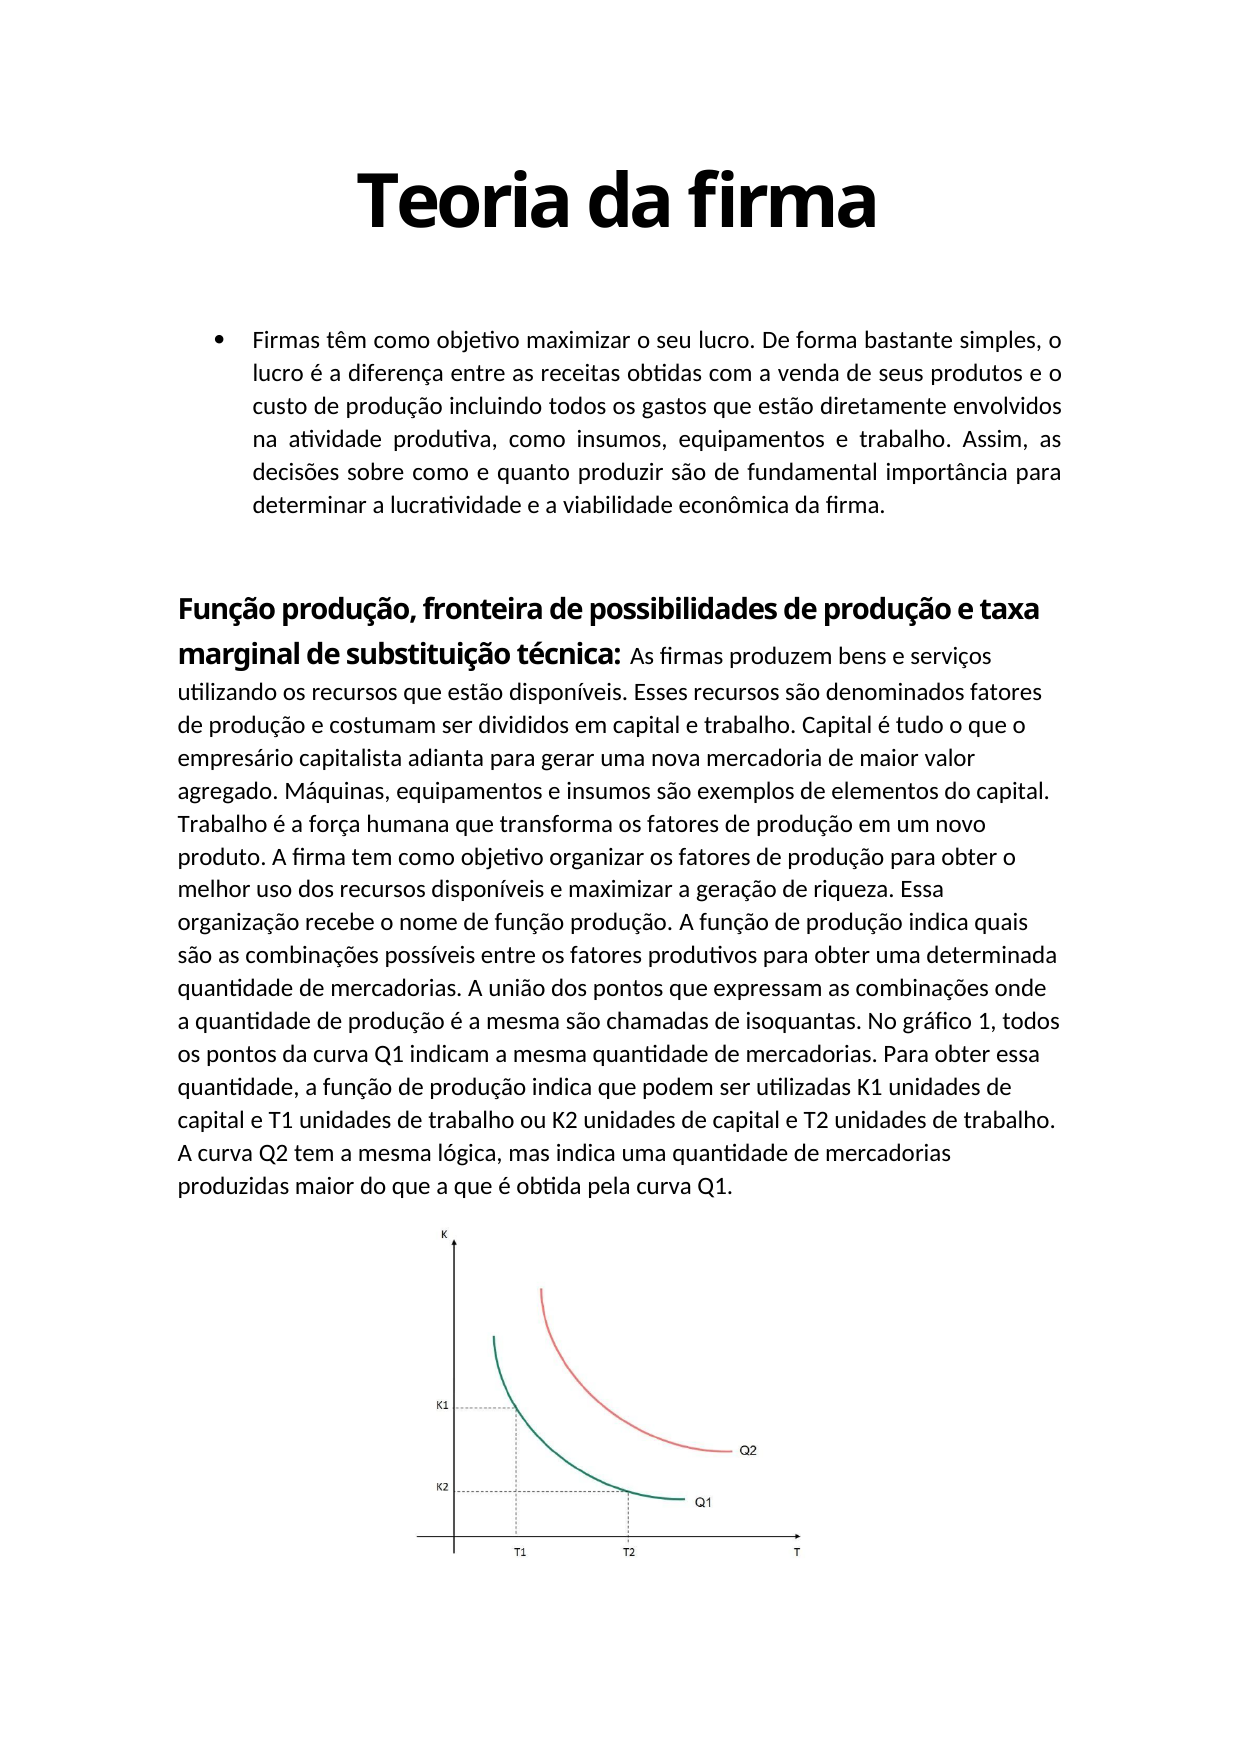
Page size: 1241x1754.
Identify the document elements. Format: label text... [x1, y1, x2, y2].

text Função produção, fronteira de possibilidades de produção e taxa marginal de substituição técnica: As firmas produzem bens e serviços utilizando os recursos que estão disponíveis. Esses recursos são denominados fatores de produção e costumam ser divididos em capital e trabalho. Capital é tudo o que o empresário capitalista adianta para gerar uma nova mercadoria de maior valor agregado. Máquinas, equipamentos e insumos são exemplos de elementos do capital. Trabalho é a força humana que transforma os fatores de produção em um novo produto. A firma tem como objetivo organizar os fatores de produção para obter o melhor uso dos recursos disponíveis e maximizar a geração de riqueza. Essa organização recebe o nome de função produção. A função de produção indica quais são as combinações possíveis entre os fatores produtivos para obter uma determinada quantidade de mercadorias. A união dos pontos que expressam as combinações onde a quantidade de produção é a mesma são chamadas de isoquantas. No gráfico 1, todos os pontos da curva Q1 indicam a mesma quantidade de mercadorias. Para obter essa quantidade, a função de produção indica que podem ser utilizadas K1 unidades de capital e T1 unidades de trabalho ou K2 unidades de capital e T2 unidades de trabalho. A curva Q2 tem a mesma lógica, mas indica uma quantidade de mercadorias produzidas maior do que a que é obtida pela curva Q1. [177, 588, 1063, 1200]
picture [413, 1219, 827, 1570]
text Teoria da firma [177, 148, 1063, 250]
list Firmas têm como objetivo maximizar o seu lucro. De forma bastante simples, o lucro é a diferença entre as receitas obtidas com a venda de seus produtos e o custo de produção incluindo todos os gastos que estão diretamente envolvidos na atividade produtiva, como insumos, equipamentos e trabalho. Assim, as decisões sobre como e quanto produzir são de fundamental importância para determinar a lucratividade e a viabilidade econômica da firma. [215, 324, 1063, 519]
